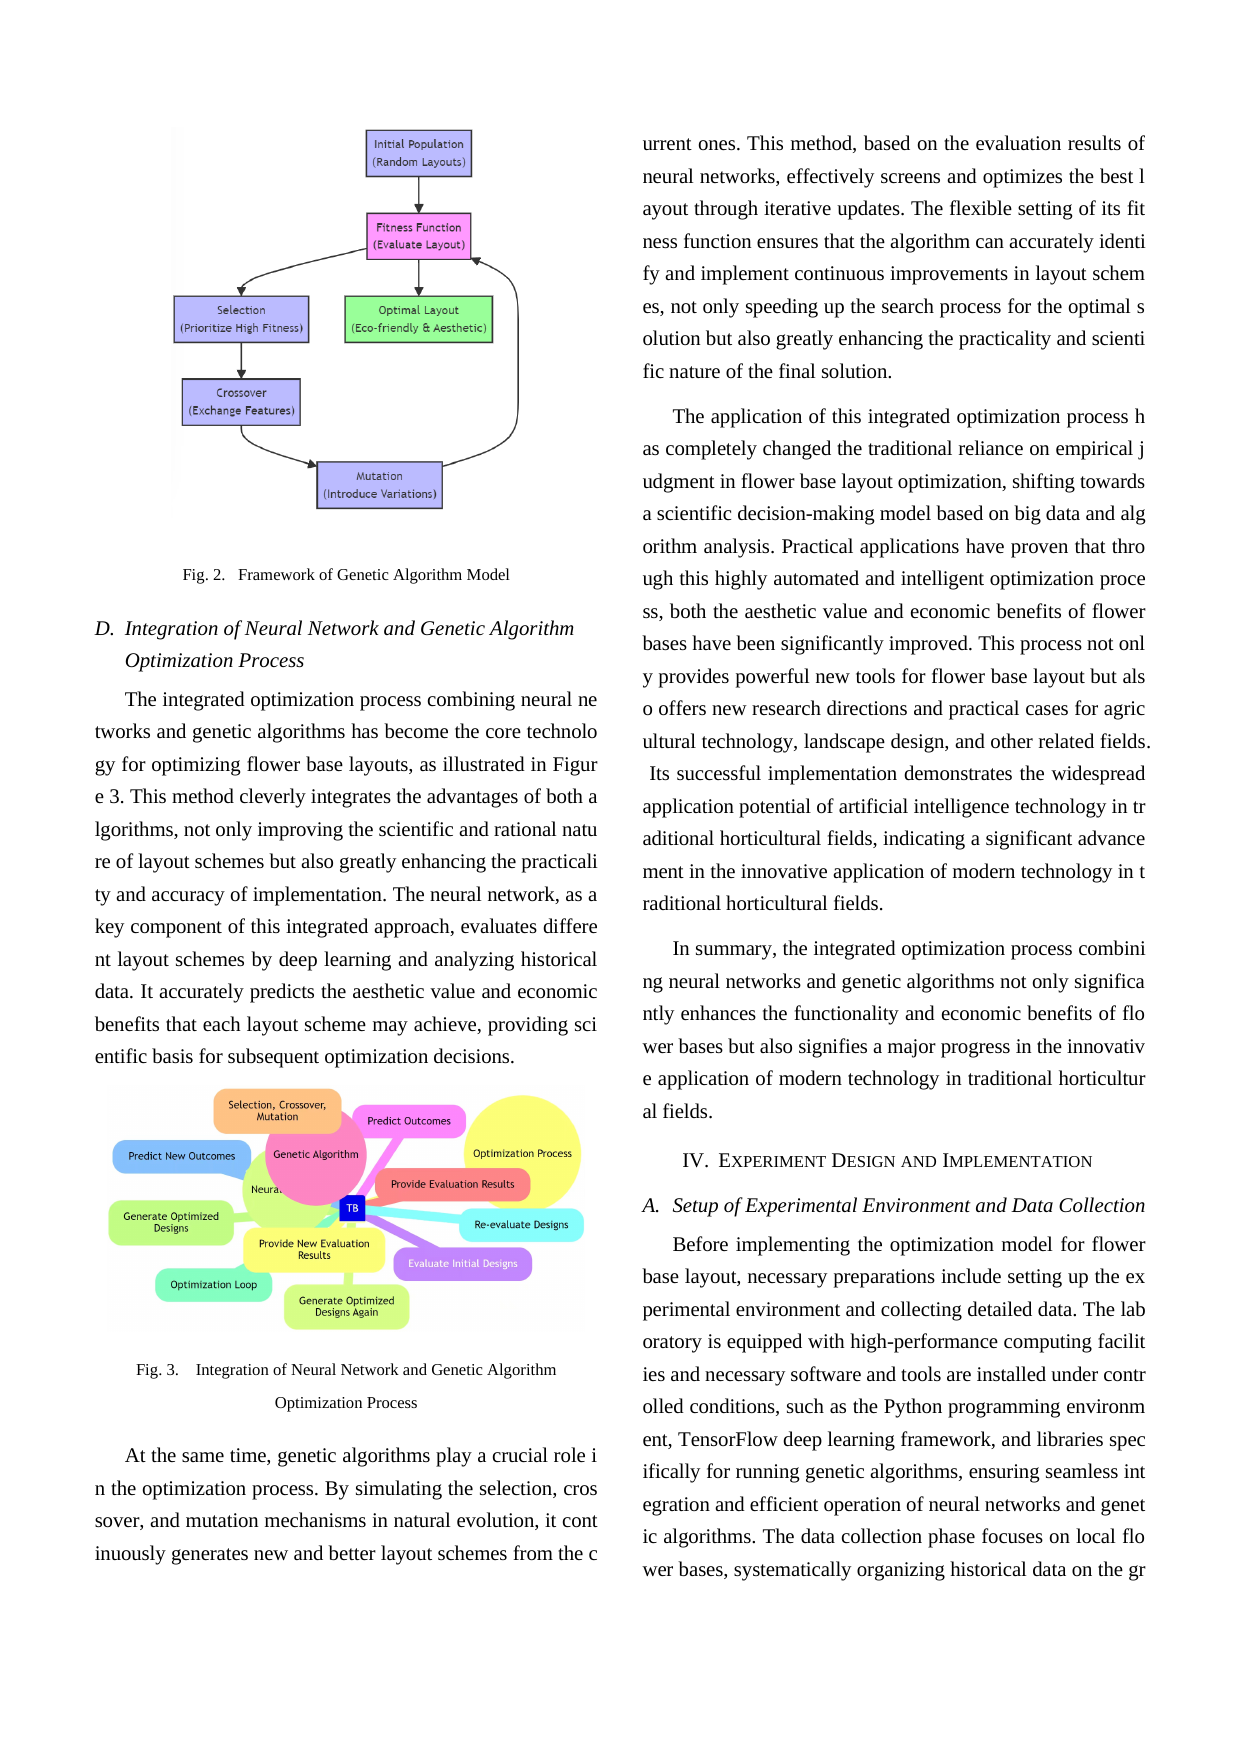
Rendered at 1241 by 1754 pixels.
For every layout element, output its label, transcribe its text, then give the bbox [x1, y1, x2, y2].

text Framework of Genetic Algorithm Model [94, 558, 598, 590]
text At the same time, genetic algorithms play a crucial role in the optimization process. By simulating the selection, crossover, and mutation mechanisms in natural evolution, it continuously generates new and better layout schemes from the current ones. This method, based on the evaluation results of neural networks, effectively screens and optimizes the best layout through iterative updates. The flexible setting of its fitness function ensures that the algorithm can accurately identify and implement continuous improvements in layout schemes, not only speeding up the search process for the optimal solution but also greatly enhancing the practicality and scientific nature of the final solution. [94, 1439, 598, 1569]
text The application of this integrated optimization process has completely changed the traditional reliance on empirical judgment in flower base layout optimization, shifting towards a scientific decision-making model based on big data and algorithm analysis. Practical applications have proven that through this highly automated and intelligent optimization process, both the aesthetic value and economic benefits of flower bases have been significantly improved. This process not only provides powerful new tools for flower base layout but also offers new research directions and practical cases for agricultural technology, landscape design, and other related fields. Its successful implementation demonstrates the widespread application potential of artificial intelligence technology in traditional horticultural fields, indicating a significant advancement in the innovative application of modern technology in traditional horticultural fields. [642, 399, 1146, 919]
text The integrated optimization process combining neural networks and genetic algorithms has become the core technology for optimizing flower base layouts, as illustrated in Figure 3. This method cleverly integrates the advantages of both algorithms, not only improving the scientific and rational nature of layout schemes but also greatly enhancing the practicality and accuracy of implementation. The neural network, as a key component of this integrated approach, evaluates different layout schemes by deep learning and analyzing historical data. It accurately predicts the aesthetic value and economic benefits that each layout scheme may achieve, providing scientific basis for subsequent optimization decisions. [94, 682, 598, 1072]
subtitle Setup of Experimental Environment and Data Collection [642, 1189, 1146, 1221]
text In summary, the integrated optimization process combining neural networks and genetic algorithms not only significantly enhances the functionality and economic benefits of flower bases but also signifies a major progress in the innovative application of modern technology in traditional horticultural fields. [642, 932, 1146, 1127]
text At the same time, genetic algorithms play a crucial role in the optimization process. By simulating the selection, crossover, and mutation mechanisms in natural evolution, it continuously generates new and better layout schemes from the current ones. This method, based on the evaluation results of neural networks, effectively screens and optimizes the best layout through iterative updates. The flexible setting of its fitness function ensures that the algorithm can accurately identify and implement continuous improvements in layout schemes, not only speeding up the search process for the optimal solution but also greatly enhancing the practicality and scientific nature of the final solution. [642, 127, 1146, 387]
picture [170, 127, 522, 518]
subtitle Experiment Design and Implementation [642, 1144, 1146, 1176]
subtitle Integration of Neural Network and Genetic Algorithm Optimization Process [94, 611, 598, 676]
picture [107, 1085, 586, 1332]
text Integration of Neural Network and Genetic Algorithm Optimization Process [94, 1353, 598, 1418]
